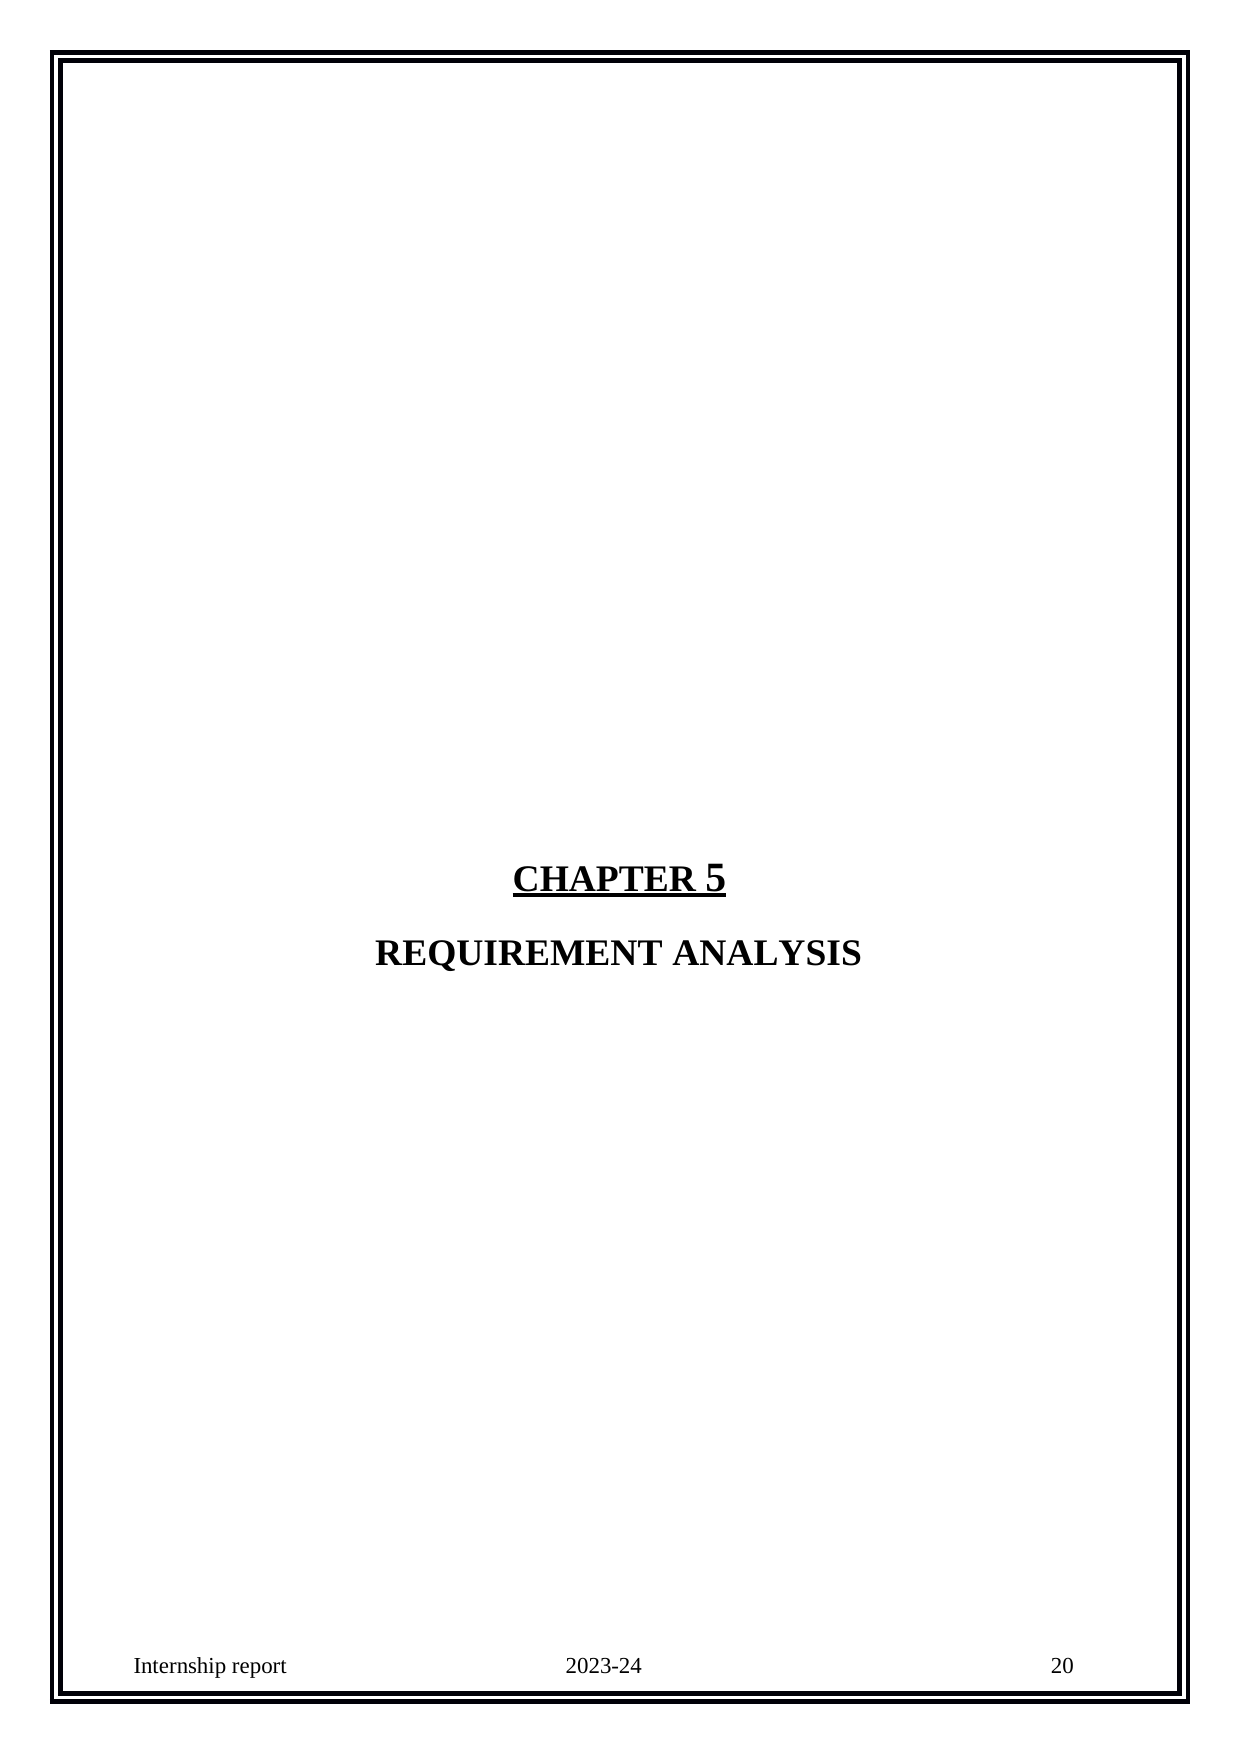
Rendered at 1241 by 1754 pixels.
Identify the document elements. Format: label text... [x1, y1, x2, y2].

subtitle CHAPTER 5 REQUIREMENT ANALYSIS [375, 852, 862, 973]
